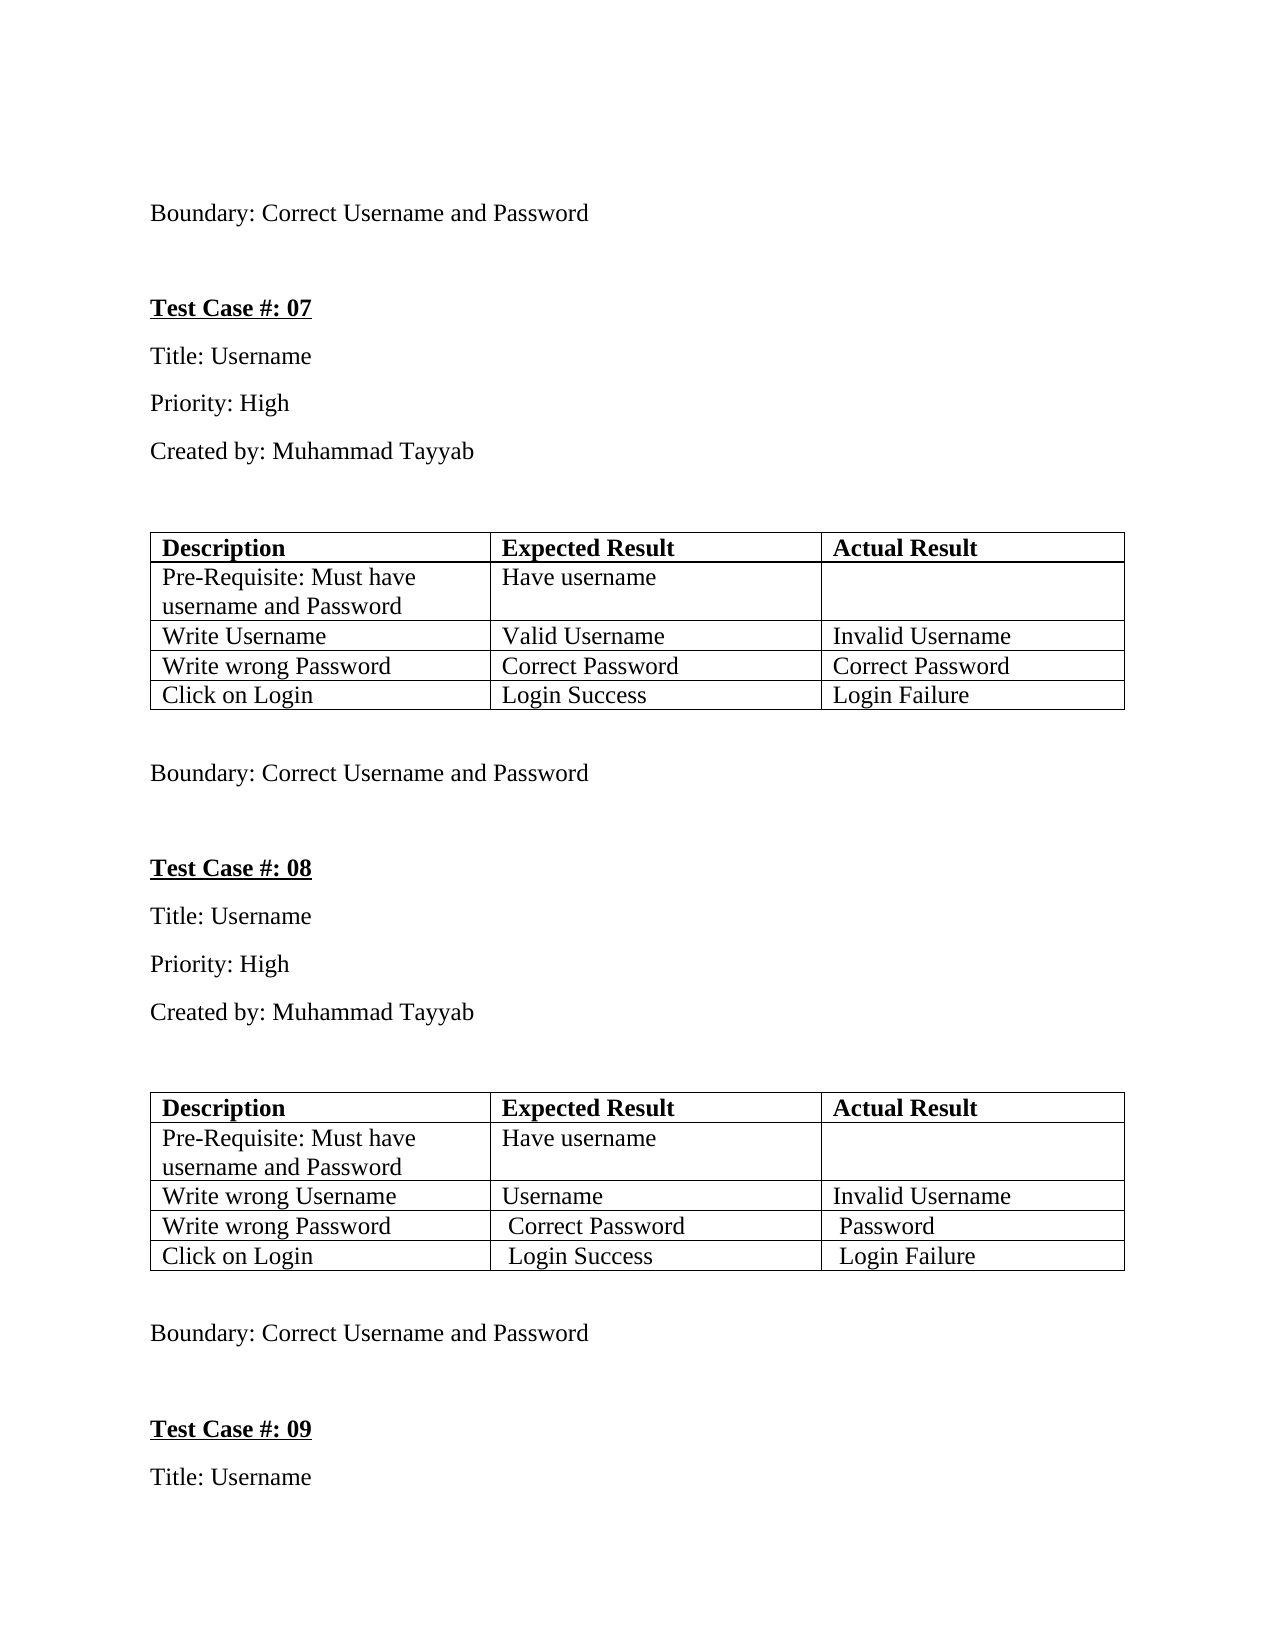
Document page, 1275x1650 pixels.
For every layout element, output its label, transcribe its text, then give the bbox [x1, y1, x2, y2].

text Priority: High [150, 388, 1125, 417]
table_cell Correct Password [491, 651, 821, 679]
table_cell Login Success [491, 1241, 821, 1270]
table_header Expected Result [491, 533, 821, 561]
table_header Expected Result [491, 1093, 821, 1122]
table_cell Write wrong Password [151, 651, 490, 679]
table_cell Invalid Username [822, 1181, 1124, 1210]
text Boundary: Correct Username and Password [150, 1318, 1125, 1347]
table_cell Write Username [151, 621, 490, 650]
table_cell Click on Login [151, 681, 490, 709]
text Created by: Muhammad Tayyab [150, 997, 1125, 1025]
table_cell Correct Password [822, 651, 1124, 679]
text Title: Username [150, 341, 1125, 369]
table_header Actual Result [822, 1093, 1124, 1122]
table_cell Have username [491, 563, 821, 620]
text Test Case #: 07 [150, 293, 1125, 322]
text Boundary: Correct Username and Password [150, 758, 1125, 787]
text Test Case #: 08 [150, 853, 1125, 882]
table_cell Username [491, 1181, 821, 1210]
text Boundary: Correct Username and Password [150, 198, 1125, 226]
table_cell [822, 1123, 1124, 1180]
text Title: Username [150, 1462, 1125, 1490]
table_cell Click on Login [151, 1241, 490, 1270]
table_cell Correct Password [491, 1211, 821, 1240]
table_cell Have username [491, 1123, 821, 1180]
text Test Case #: 09 [150, 1414, 1125, 1443]
table_header Actual Result [822, 533, 1124, 561]
table_cell Write wrong Password [151, 1211, 490, 1240]
table_cell Password [822, 1211, 1124, 1240]
table_cell Login Failure [822, 1241, 1124, 1270]
table_cell [822, 563, 1124, 620]
table_cell Invalid Username [822, 621, 1124, 650]
text Title: Username [150, 901, 1125, 930]
table_cell Write wrong Username [151, 1181, 490, 1210]
table_header Description [151, 533, 490, 561]
table_cell Login Failure [822, 681, 1124, 709]
table_cell Valid Username [491, 621, 821, 650]
text Priority: High [150, 949, 1125, 978]
text Created by: Muhammad Tayyab [150, 436, 1125, 465]
table_cell Pre-Requisite: Must have username and Password [151, 563, 490, 620]
table_header Description [151, 1093, 490, 1122]
table_cell Login Success [491, 681, 821, 709]
table_cell Pre-Requisite: Must have username and Password [151, 1123, 490, 1180]
